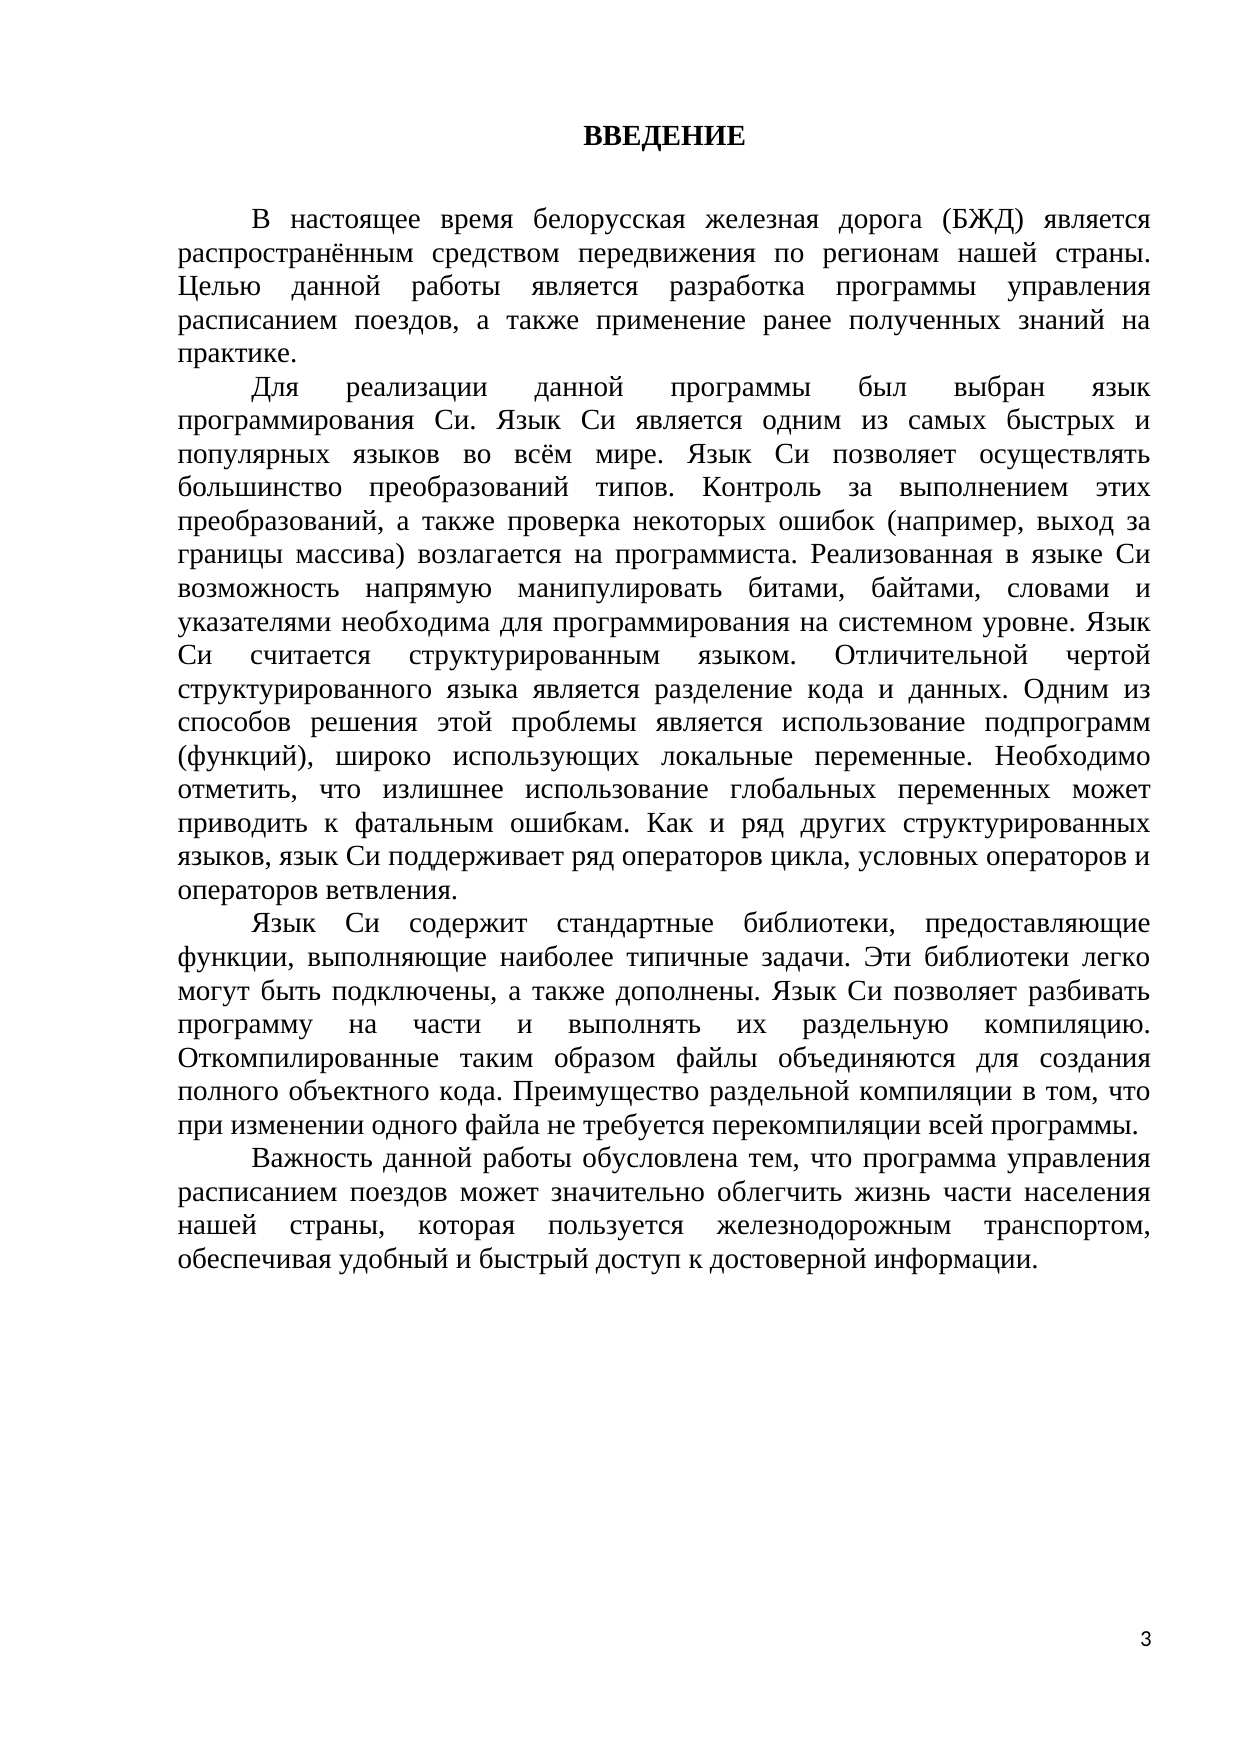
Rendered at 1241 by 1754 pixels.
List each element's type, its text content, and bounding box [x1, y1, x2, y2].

text В настоящее время белорусская железная дорога (БЖД) является распространённым средством передвижения по регионам нашей страны. Целью данной работы является разработка программы управления расписанием поездов, а также применение ранее полученных знаний на практике. [177, 201, 1152, 369]
text Важность данной работы обусловлена тем, что программа управления расписанием поездов может значительно облегчить жизнь части населения нашей страны, которая пользуется железнодорожным транспортом, обеспечивая удобный и быстрый доступ к достоверной информации. [177, 1140, 1152, 1274]
text Для реализации данной программы был выбран язык программирования Си. Язык Cи является одним из самых быстрых и популярных языков во всём мире. Язык Си позволяет осуществлять большинство преобразований типов. Контроль за выполнением этих преобразований, а также проверка некоторых ошибок (например, выход за границы массива) возлагается на программиста. Реализованная в языке Си возможность напрямую манипулировать битами, байтами, словами и указателями необходима для программирования на системном уровне. Язык Си считается структурированным языком. Отличительной чертой структурированного языка является разделение кода и данных. Одним из способов решения этой проблемы является использование подпрограмм (функций), широко использующих локальные переменные. Необходимо отметить, что излишнее использование глобальных переменных может приводить к фатальным ошибкам. Как и ряд других структурированных языков, язык Си поддерживает ряд операторов цикла, условных операторов и операторов ветвления. [177, 369, 1152, 906]
text Язык Си содержит стандартные библиотеки, предоставляющие функции, выполняющие наиболее типичные задачи. Эти библиотеки легко могут быть подключены, а также дополнены. Язык Си позволяет разбивать программу на части и выполнять их раздельную компиляцию. Откомпилированные таким образом файлы объединяются для создания полного объектного кода. Преимущество раздельной компиляции в том, что при изменении одного файла не требуется перекомпиляции всей программы. [177, 906, 1152, 1140]
subtitle ВВЕДЕНИЕ [177, 118, 1152, 152]
